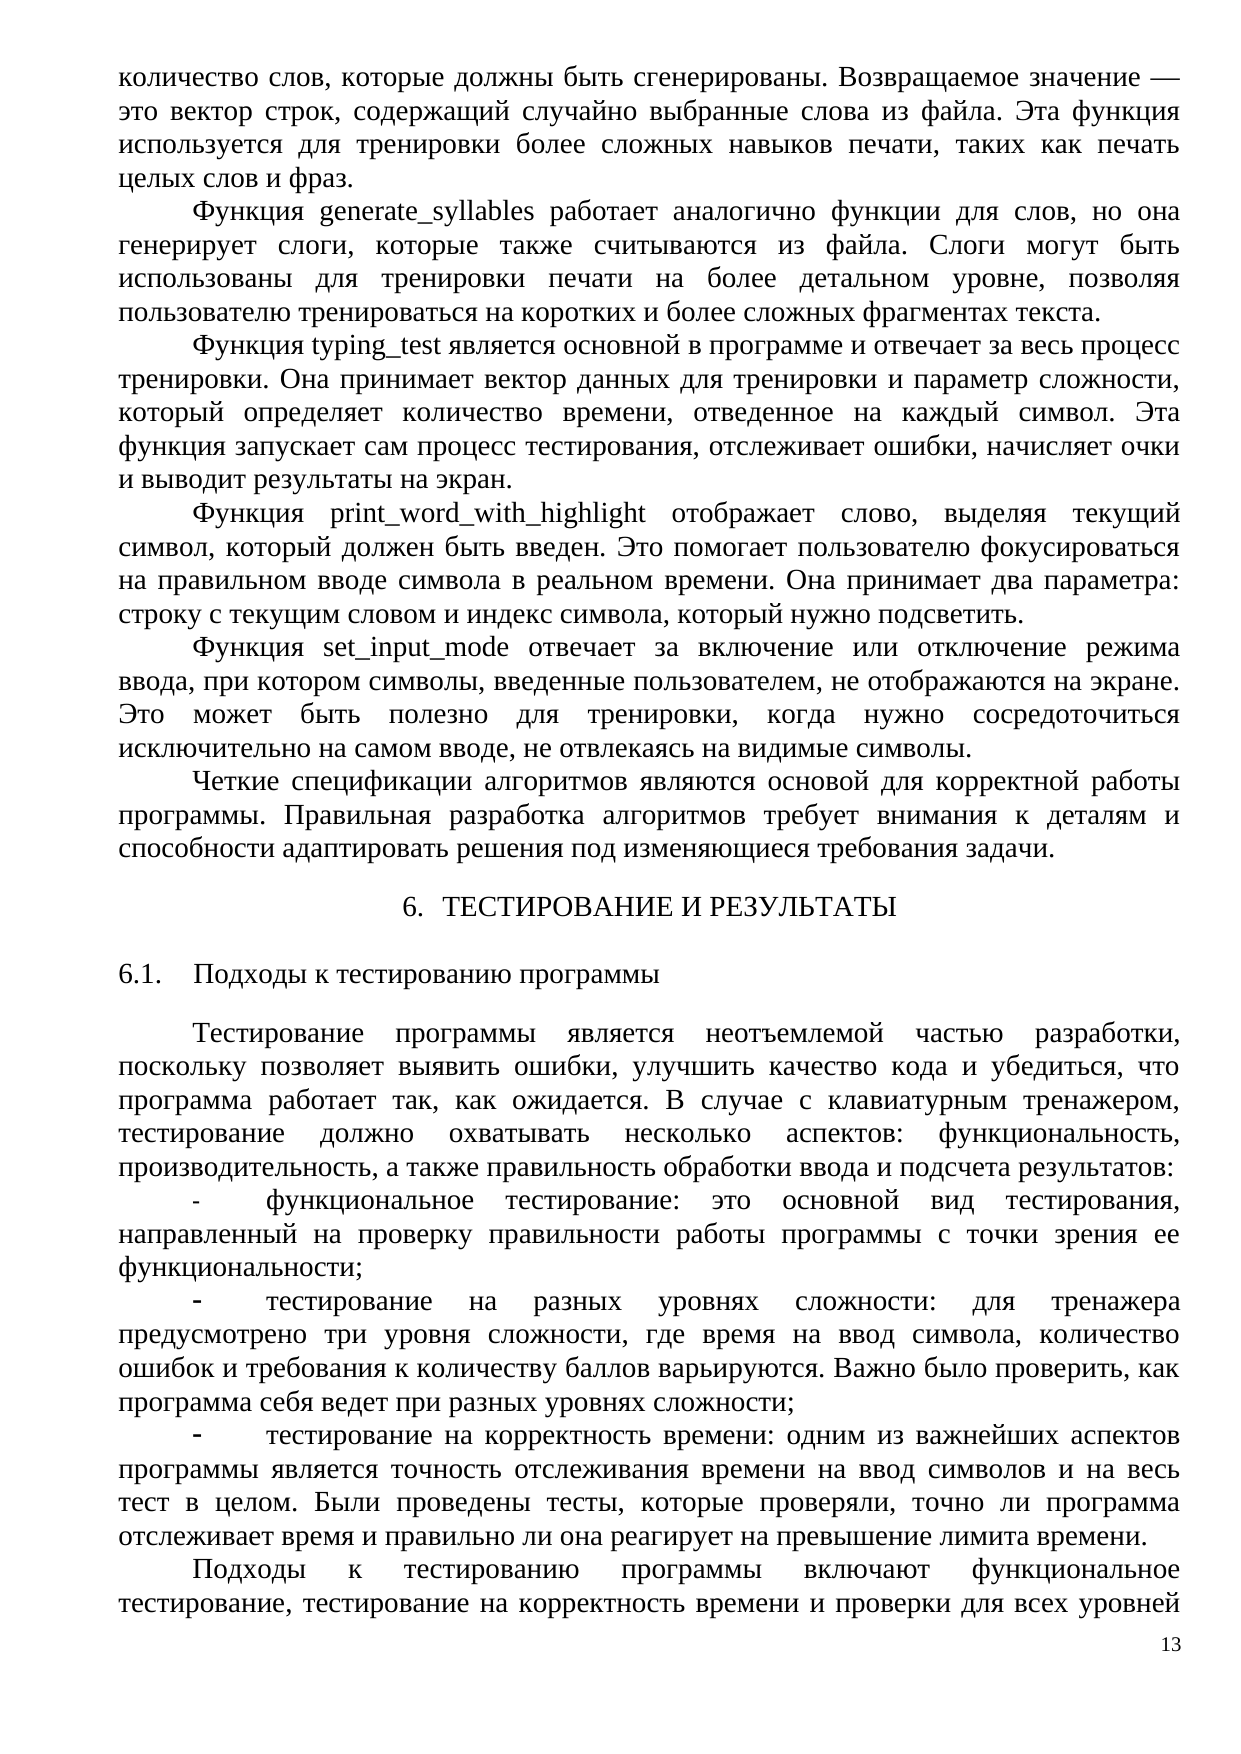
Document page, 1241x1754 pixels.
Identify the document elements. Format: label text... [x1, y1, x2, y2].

list тестирование на корректность времени: одним из важнейших аспектов программы является точность отслеживания времени на ввод символов и на весь тест в целом. Были проведены тесты, которые проверяли, точно ли программа отслеживает время и правильно ли она реагирует на превышение лимита времени. [118, 1417, 1181, 1552]
text Функция typing_test является основной в программе и отвечает за весь процесс тренировки. Она принимает вектор данных для тренировки и параметр сложности, который определяет количество времени, отведенное на каждый символ. Эта функция запускает сам процесс тестирования, отслеживает ошибки, начисляет очки и выводит результаты на экран. [118, 327, 1181, 495]
text Функция generate_syllables работает аналогично функции для слов, но она генерирует слоги, которые также считываются из файла. Слоги могут быть использованы для тренировки печати на более детальном уровне, позволяя пользователю тренироваться на коротких и более сложных фрагментах текста. [118, 193, 1181, 327]
text Функция set_input_mode отвечает за включение или отключение режима ввода, при котором символы, введенные пользователем, не отображаются на экране. Это может быть полезно для тренировки, когда нужно сосредоточиться исключительно на самом вводе, не отвлекаясь на видимые символы. [118, 629, 1181, 763]
subtitle ТЕСТИРОВАНИЕ И РЕЗУЛЬТАТЫ [118, 889, 1181, 923]
text Четкие спецификации алгоритмов являются основой для корректной работы программы. Правильная разработка алгоритмов требует внимания к деталям и способности адаптировать решения под изменяющиеся требования задачи. [118, 763, 1181, 864]
list функциональное тестирование: это основной вид тестирования, направленный на проверку правильности работы программы с точки зрения ее функциональности; [118, 1182, 1181, 1283]
text Тестирование программы является неотъемлемой частью разработки, поскольку позволяет выявить ошибки, улучшить качество кода и убедиться, что программа работает так, как ожидается. В случае с клавиатурным тренажером, тестирование должно охватывать несколько аспектов: функциональность, производительность, а также правильность обработки ввода и подсчета результатов: [118, 1015, 1181, 1182]
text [118, 1552, 1181, 1619]
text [118, 59, 1181, 193]
list тестирование на разных уровнях сложности: для тренажера предусмотрено три уровня сложности, где время на ввод символа, количество ошибок и требования к количеству баллов варьируются. Важно было проверить, как программа себя ведет при разных уровнях сложности; [118, 1283, 1181, 1417]
list Подходы к тестированию программы [118, 956, 1181, 990]
text Функция print_word_with_highlight отображает слово, выделяя текущий символ, который должен быть введен. Это помогает пользователю фокусироваться на правильном вводе символа в реальном времени. Она принимает два параметра: строку с текущим словом и индекс символа, который нужно подсветить. [118, 495, 1181, 629]
